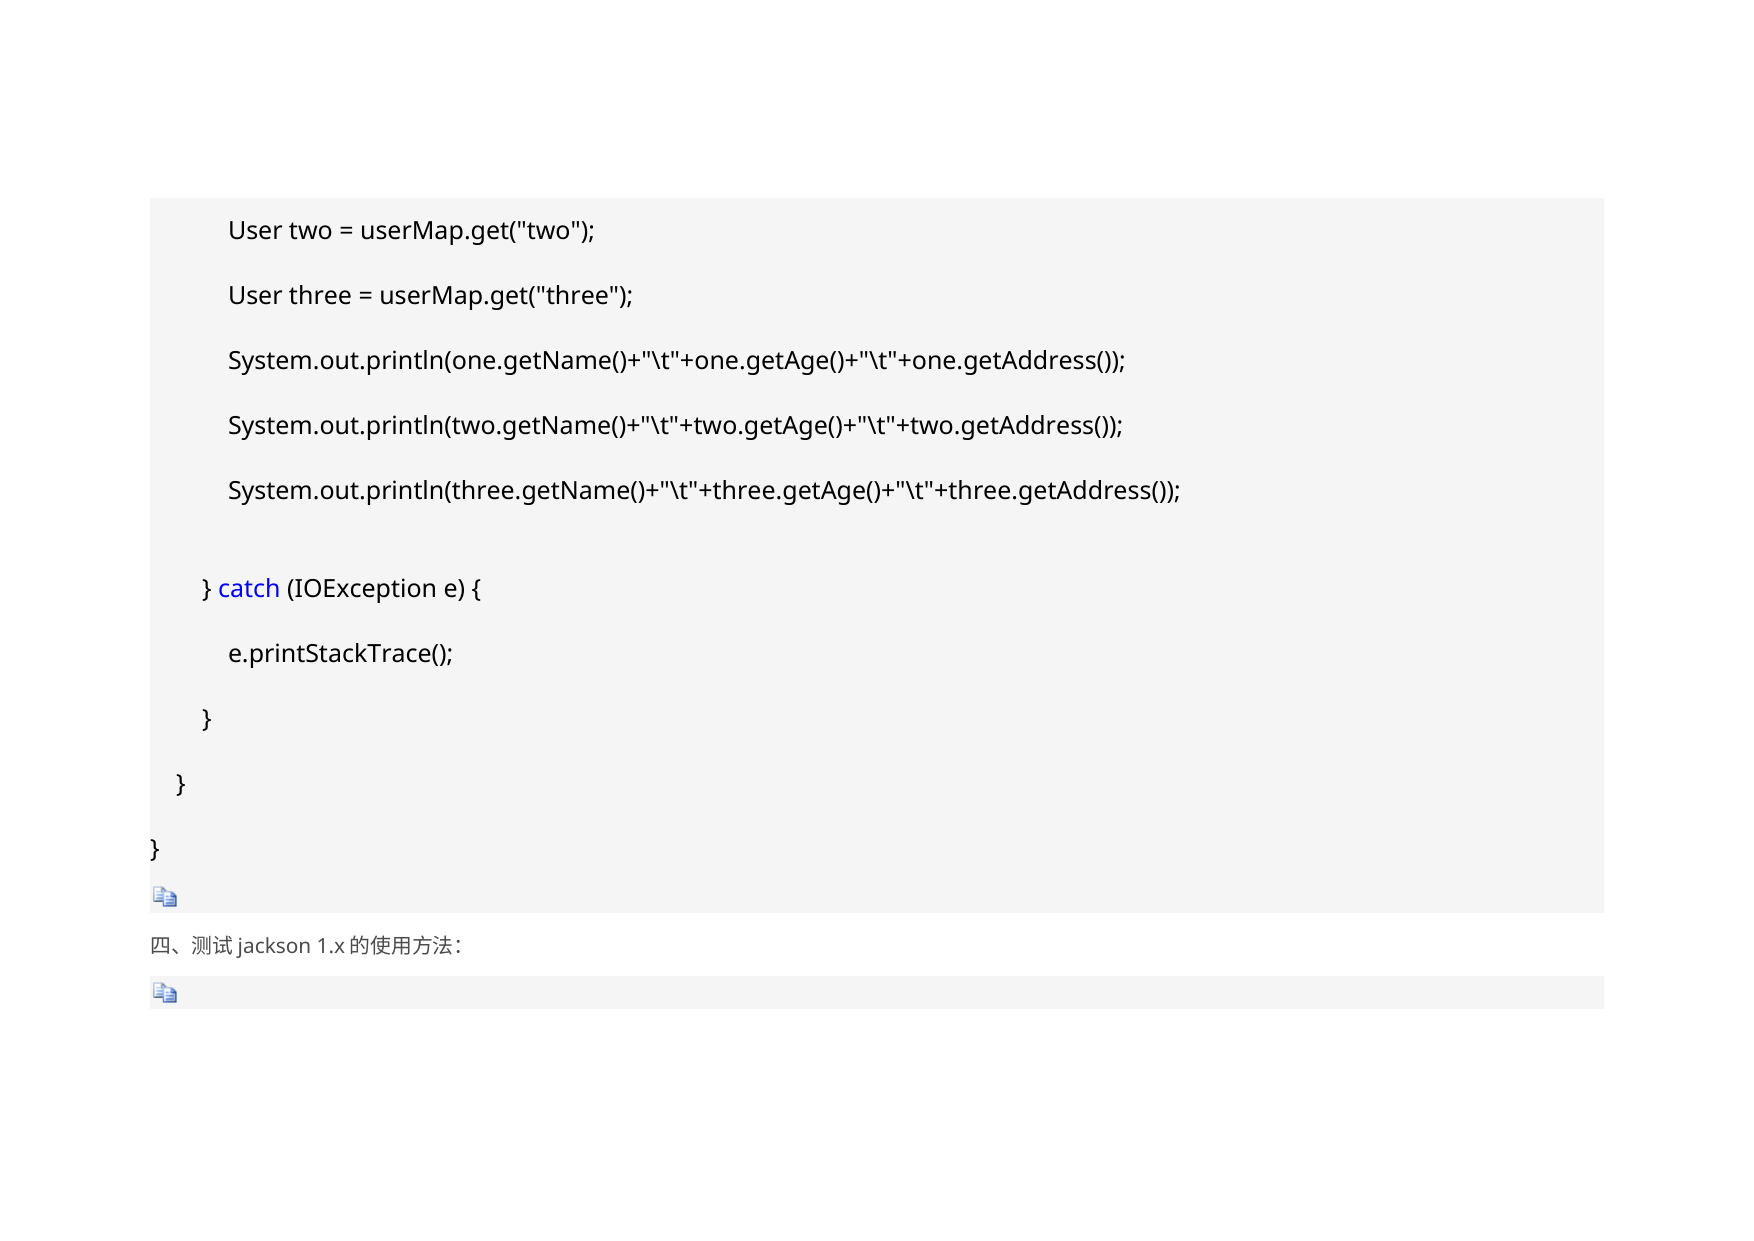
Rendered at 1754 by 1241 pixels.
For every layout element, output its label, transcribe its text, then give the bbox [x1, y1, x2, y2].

picture [150, 976, 182, 1008]
text } catch (IOException e) { [150, 555, 1604, 620]
text System.out.println(three.getName()+"\t"+three.getAge()+"\t"+three.getAddress()); [150, 458, 1604, 523]
text 四、测试jackson 1.x的使用方法： [150, 928, 1604, 961]
text e.printStackTrace(); [150, 620, 1604, 685]
text User two = userMap.get("two"); [150, 198, 1604, 263]
text System.out.println(one.getName()+"\t"+one.getAge()+"\t"+one.getAddress()); [150, 328, 1604, 393]
text } [150, 750, 1604, 815]
text User three = userMap.get("three"); [150, 263, 1604, 328]
text System.out.println(two.getName()+"\t"+two.getAge()+"\t"+two.getAddress()); [150, 393, 1604, 458]
text } [150, 815, 1604, 880]
picture [150, 880, 182, 912]
text } [150, 685, 1604, 750]
